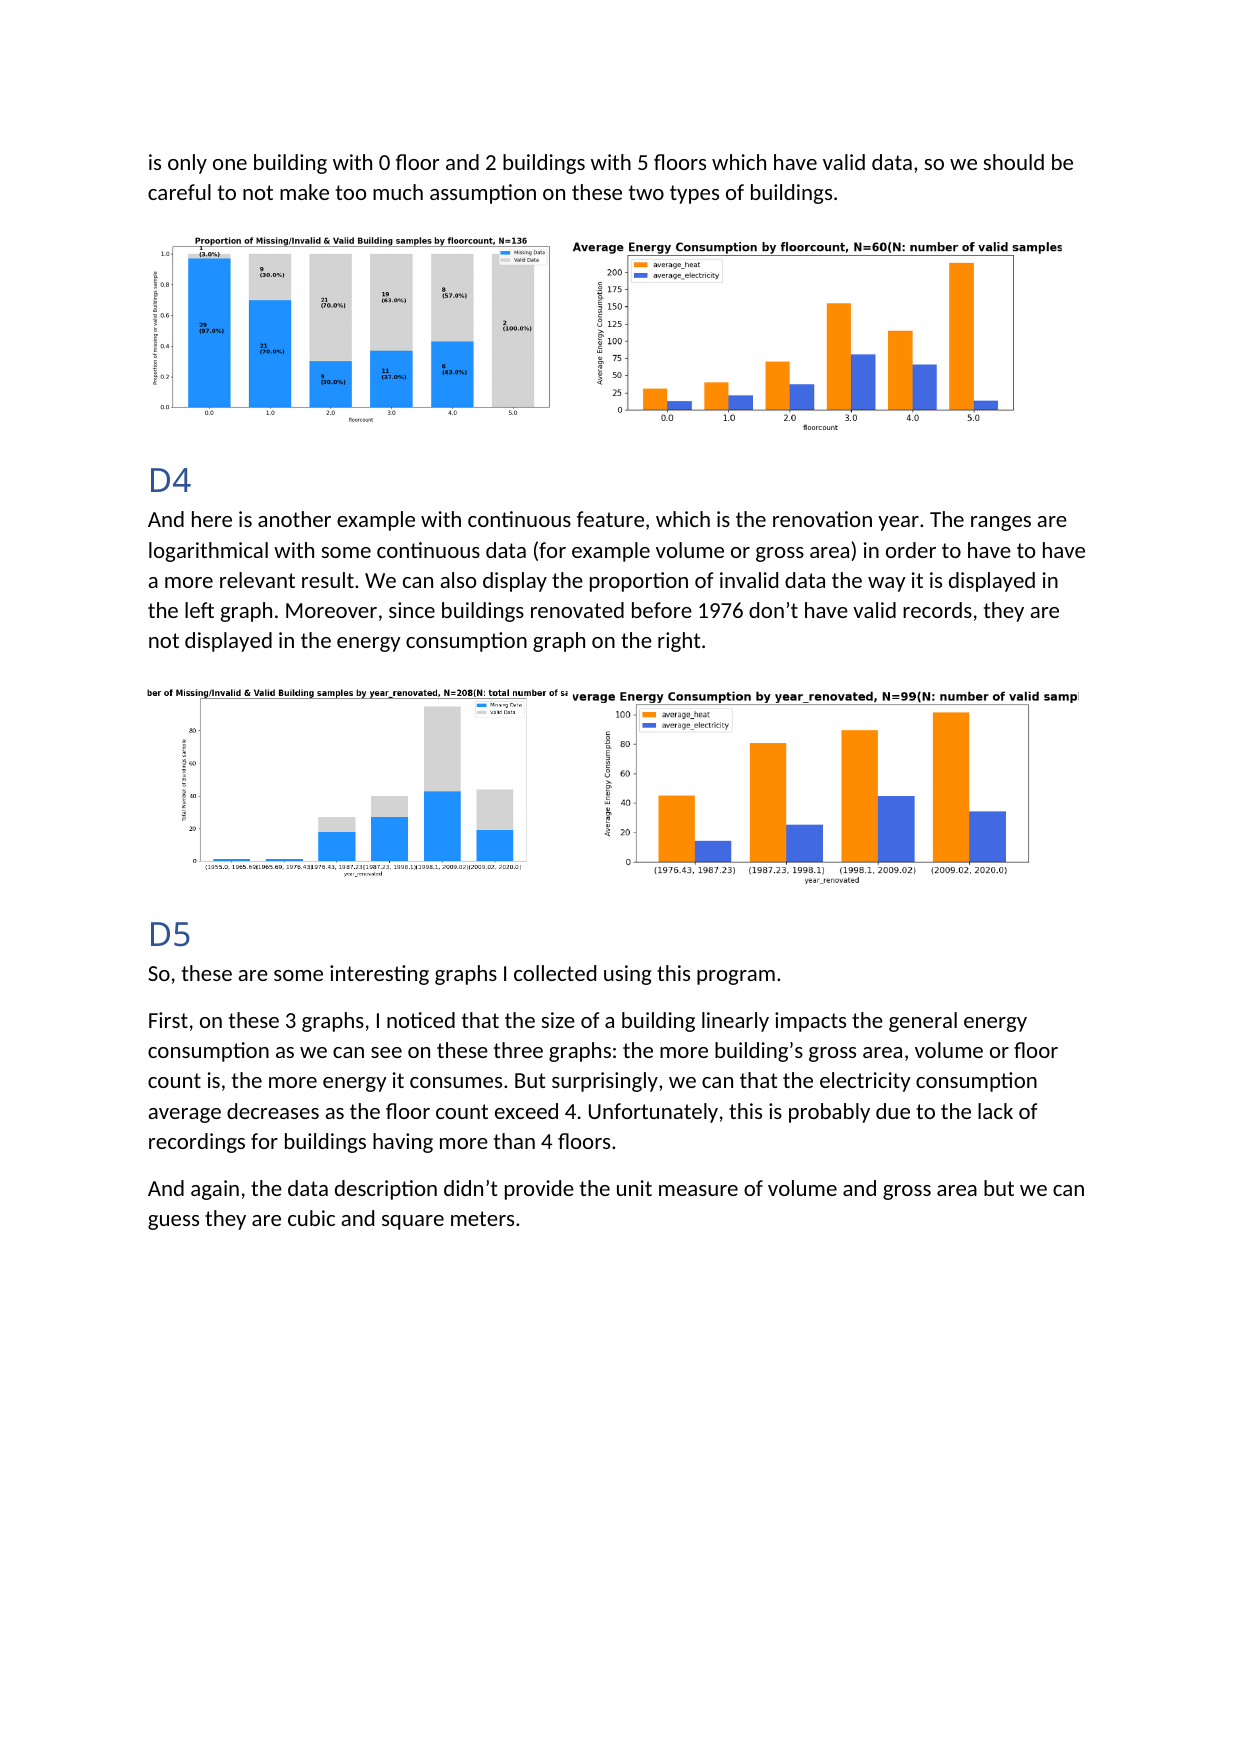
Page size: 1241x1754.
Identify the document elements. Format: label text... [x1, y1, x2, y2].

picture [572, 681, 1079, 884]
subtitle D5 [148, 910, 1093, 956]
picture [147, 224, 1062, 430]
text And here is another example with continuous feature, which is the renovation year. The ranges are logarithmical with some continuous data (for example volume or gross area) in order to have to have a more relevant result. We can also display the proportion of invalid data the way it is displayed in the left graph. Moreover, since buildings renovated before 1976 don’t have valid records, they are not displayed in the energy consumption graph on the right. [148, 506, 1093, 654]
subtitle D4 [148, 457, 1093, 502]
picture [147, 673, 568, 884]
text First, on these 3 graphs, I noticed that the size of a building linearly impacts the general energy consumption as we can see on these three graphs: the more building’s gross area, volume or floor count is, the more energy it consumes. But surprisingly, we can that the electricity consumption average decreases as the floor count exceed 4. Unfortunately, this is probably due to the lack of recordings for buildings having more than 4 floors. [148, 1006, 1093, 1155]
text And again, the data description didn’t provide the unit measure of volume and gross area but we can guess they are cubic and square meters. [148, 1174, 1093, 1232]
text So, these are some interesting graphs I collected using this program. [148, 959, 1093, 987]
